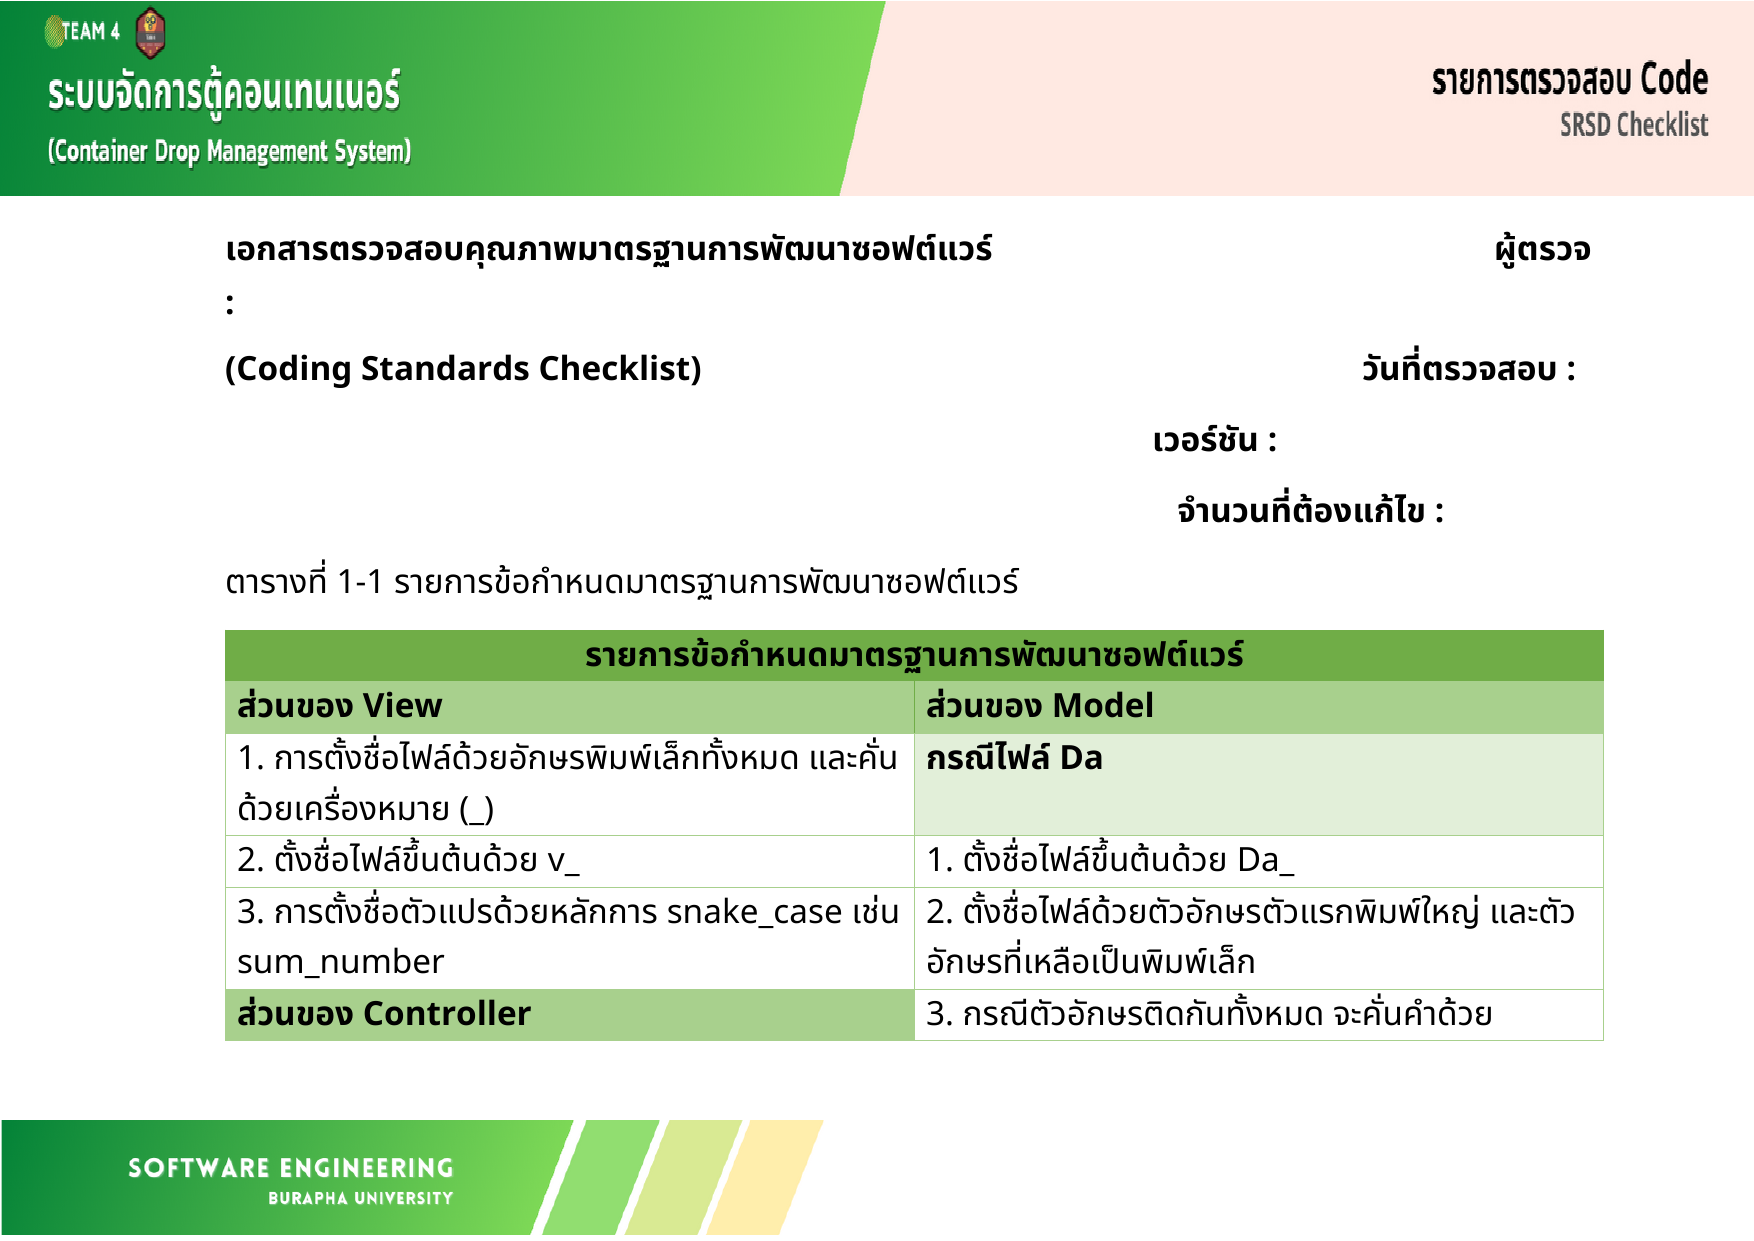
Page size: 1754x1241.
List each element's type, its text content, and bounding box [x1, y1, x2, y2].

picture [1, 1120, 1682, 1235]
table_cell กรณีไฟล์ Da [915, 734, 1603, 835]
table_cell 2. ตั้งชื่อไฟล์ด้วยตัวอักษรตัวแรกพิมพ์ใหญ่ และตัวอักษรที่เหลือเป็นพิมพ์เล็ก [915, 888, 1603, 989]
table_header รายการข้อกำหนดมาตรฐานการพัฒนาซอฟต์แวร์ [226, 631, 1603, 681]
text ตารางที่ 1-1 รายการข้อกำหนดมาตรฐานการพัฒนาซอฟต์แวร์ [225, 558, 1604, 609]
text เวอร์ชัน : [750, 416, 1604, 466]
picture [0, 1, 1754, 196]
table_cell 2. ตั้งชื่อไฟล์ขึ้นต้นด้วย v_ [226, 836, 914, 887]
text เอกสารตรวจสอบคุณภาพมาตรฐานการพัฒนาซอฟต์แวร์ ผู้ตรวจ : [225, 225, 1604, 324]
text (Coding Standards Checklist) วันที่ตรวจสอบ : [225, 344, 1604, 395]
table_cell 3. การตั้งชื่อตัวแปรด้วยหลักการ snake_case เช่น sum_number [226, 888, 914, 989]
table_cell ส่วนของ Controller [226, 990, 914, 1040]
text จำนวนที่ต้องแก้ไข : [1125, 487, 1604, 538]
table_cell 1. ตั้งชื่อไฟล์ขึ้นต้นด้วย Da_ [915, 836, 1603, 887]
table_cell ส่วนของ View [226, 682, 914, 733]
table_cell ส่วนของ Model [915, 682, 1603, 733]
table_cell 3. กรณีตัวอักษรติดกันทั้งหมด จะคั่นคำด้วยเครื่องหมาย (_) (Upper_snake_case) [915, 990, 1603, 1040]
table_cell 1. การตั้งชื่อไฟล์ด้วยอักษรพิมพ์เล็กทั้งหมด และคั่นด้วยเครื่องหมาย (_) [226, 734, 914, 835]
